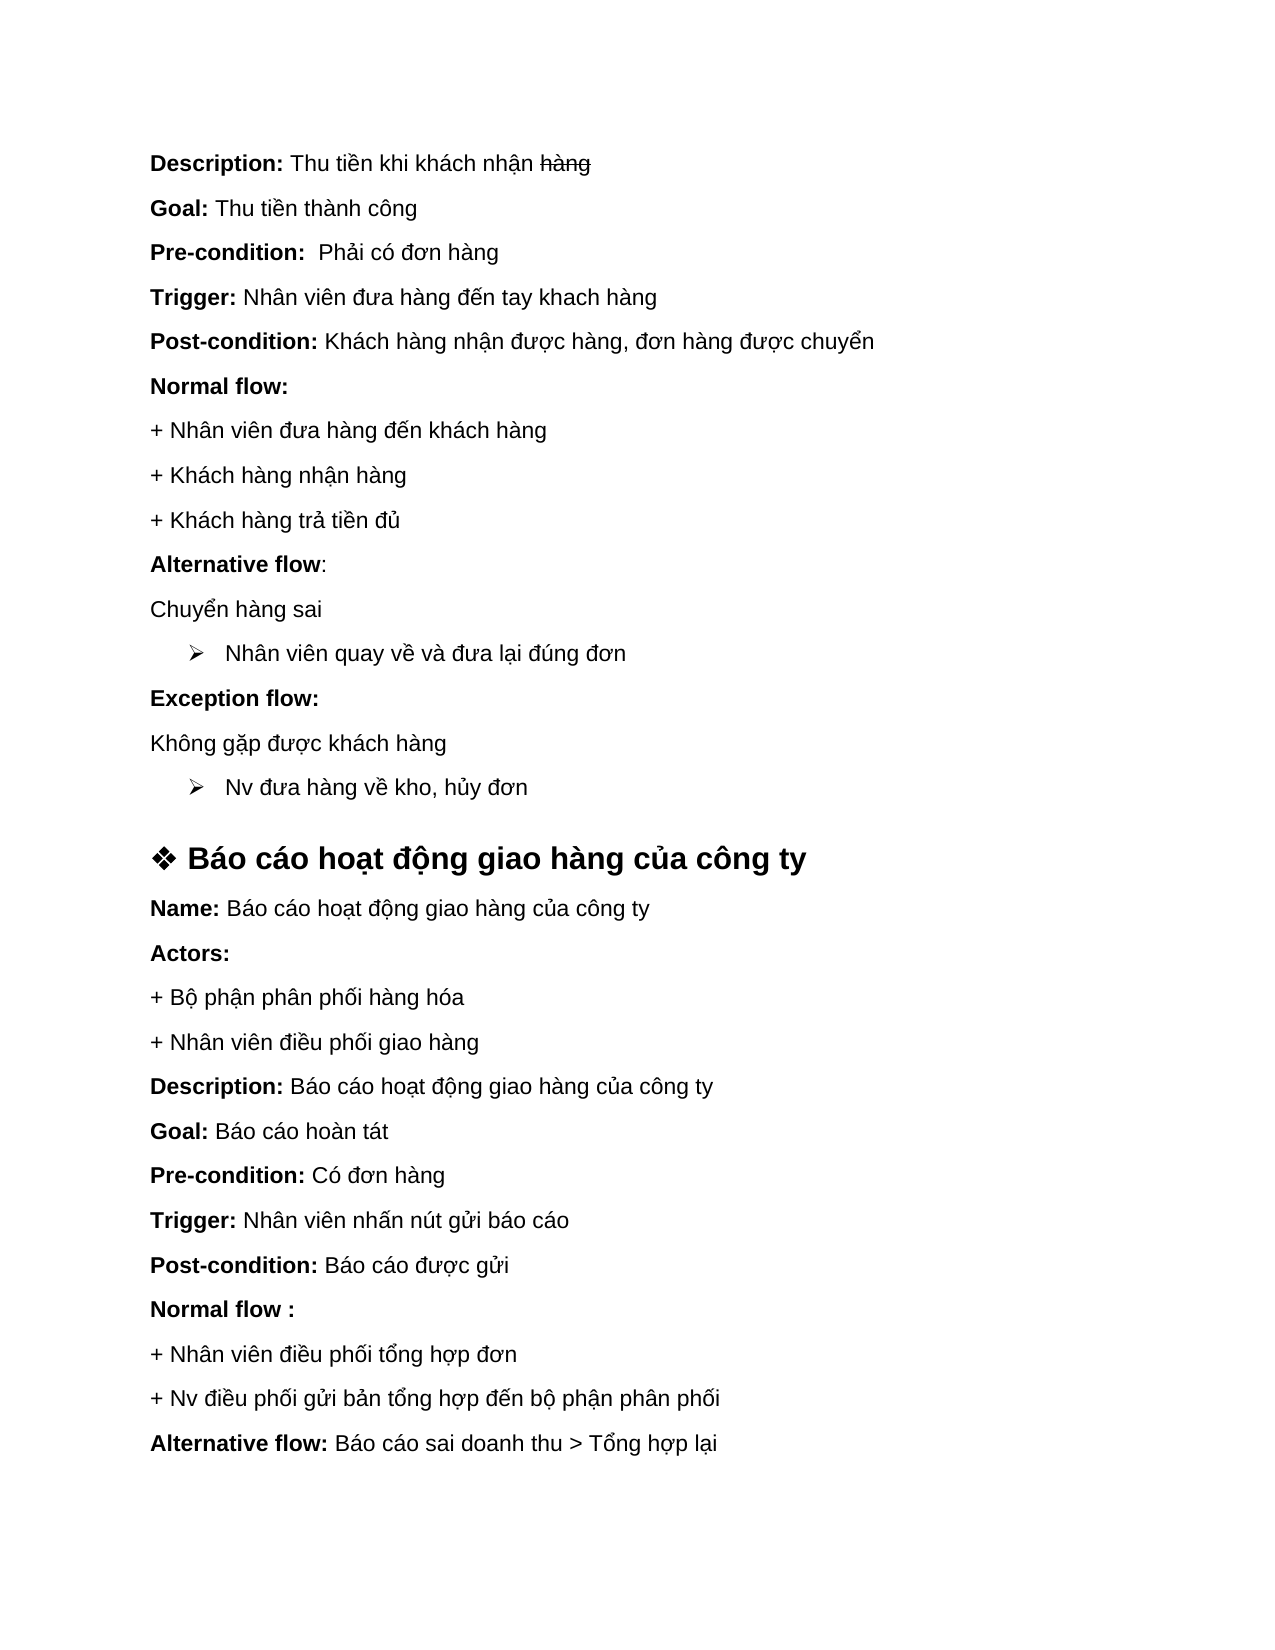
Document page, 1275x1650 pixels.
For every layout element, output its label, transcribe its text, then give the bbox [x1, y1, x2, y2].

text Description: Báo cáo hoạt động giao hàng của công ty [150, 1073, 1125, 1100]
text Không gặp được khách hàng [150, 729, 1125, 756]
text + Nhân viên đưa hàng đến khách hàng [150, 417, 1125, 444]
text Goal: Báo cáo hoàn tát [150, 1118, 1125, 1144]
text + Khách hàng nhận hàng [150, 462, 1125, 488]
text Trigger: Nhân viên đưa hàng đến tay khach hàng [150, 284, 1125, 310]
text Actors: [150, 939, 1125, 966]
text + Khách hàng trả tiền đủ [150, 507, 1125, 533]
text Chuyển hàng sai [150, 596, 1125, 622]
text Pre-condition: Có đơn hàng [150, 1162, 1125, 1189]
text + Nhân viên điều phối giao hàng [150, 1029, 1125, 1055]
text Trigger: Nhân viên nhấn nút gửi báo cáo [150, 1207, 1125, 1233]
text Normal flow: [150, 373, 1125, 399]
text Name: Báo cáo hoạt động giao hàng của công ty [150, 895, 1125, 921]
list Nv đưa hàng về kho, hủy đơn [187, 774, 1125, 801]
text Alternative flow: Báo cáo sai doanh thu > Tổng hợp lại [150, 1430, 1125, 1456]
text Post-condition: Khách hàng nhận được hàng, đơn hàng được chuyển [150, 328, 1125, 355]
text Goal: Thu tiền thành công [150, 194, 1125, 221]
text Exception flow: [150, 685, 1125, 711]
text + Nhân viên điều phối tổng hợp đơn [150, 1341, 1125, 1367]
text Pre-condition: Phải có đơn hàng [150, 239, 1125, 266]
text + Bộ phận phân phối hàng hóa [150, 984, 1125, 1011]
list Báo cáo hoạt động giao hàng của công ty [150, 840, 1125, 876]
list Nhân viên quay về và đưa lại đúng đơn [187, 640, 1125, 667]
text Description: Thu tiền khi khách nhận hàng [150, 150, 1125, 176]
text + Nv điều phối gửi bản tổng hợp đến bộ phận phân phối [150, 1385, 1125, 1412]
text Normal flow : [150, 1296, 1125, 1323]
text Post-condition: Báo cáo được gửi [150, 1252, 1125, 1278]
text Alternative flow: [150, 551, 1125, 578]
